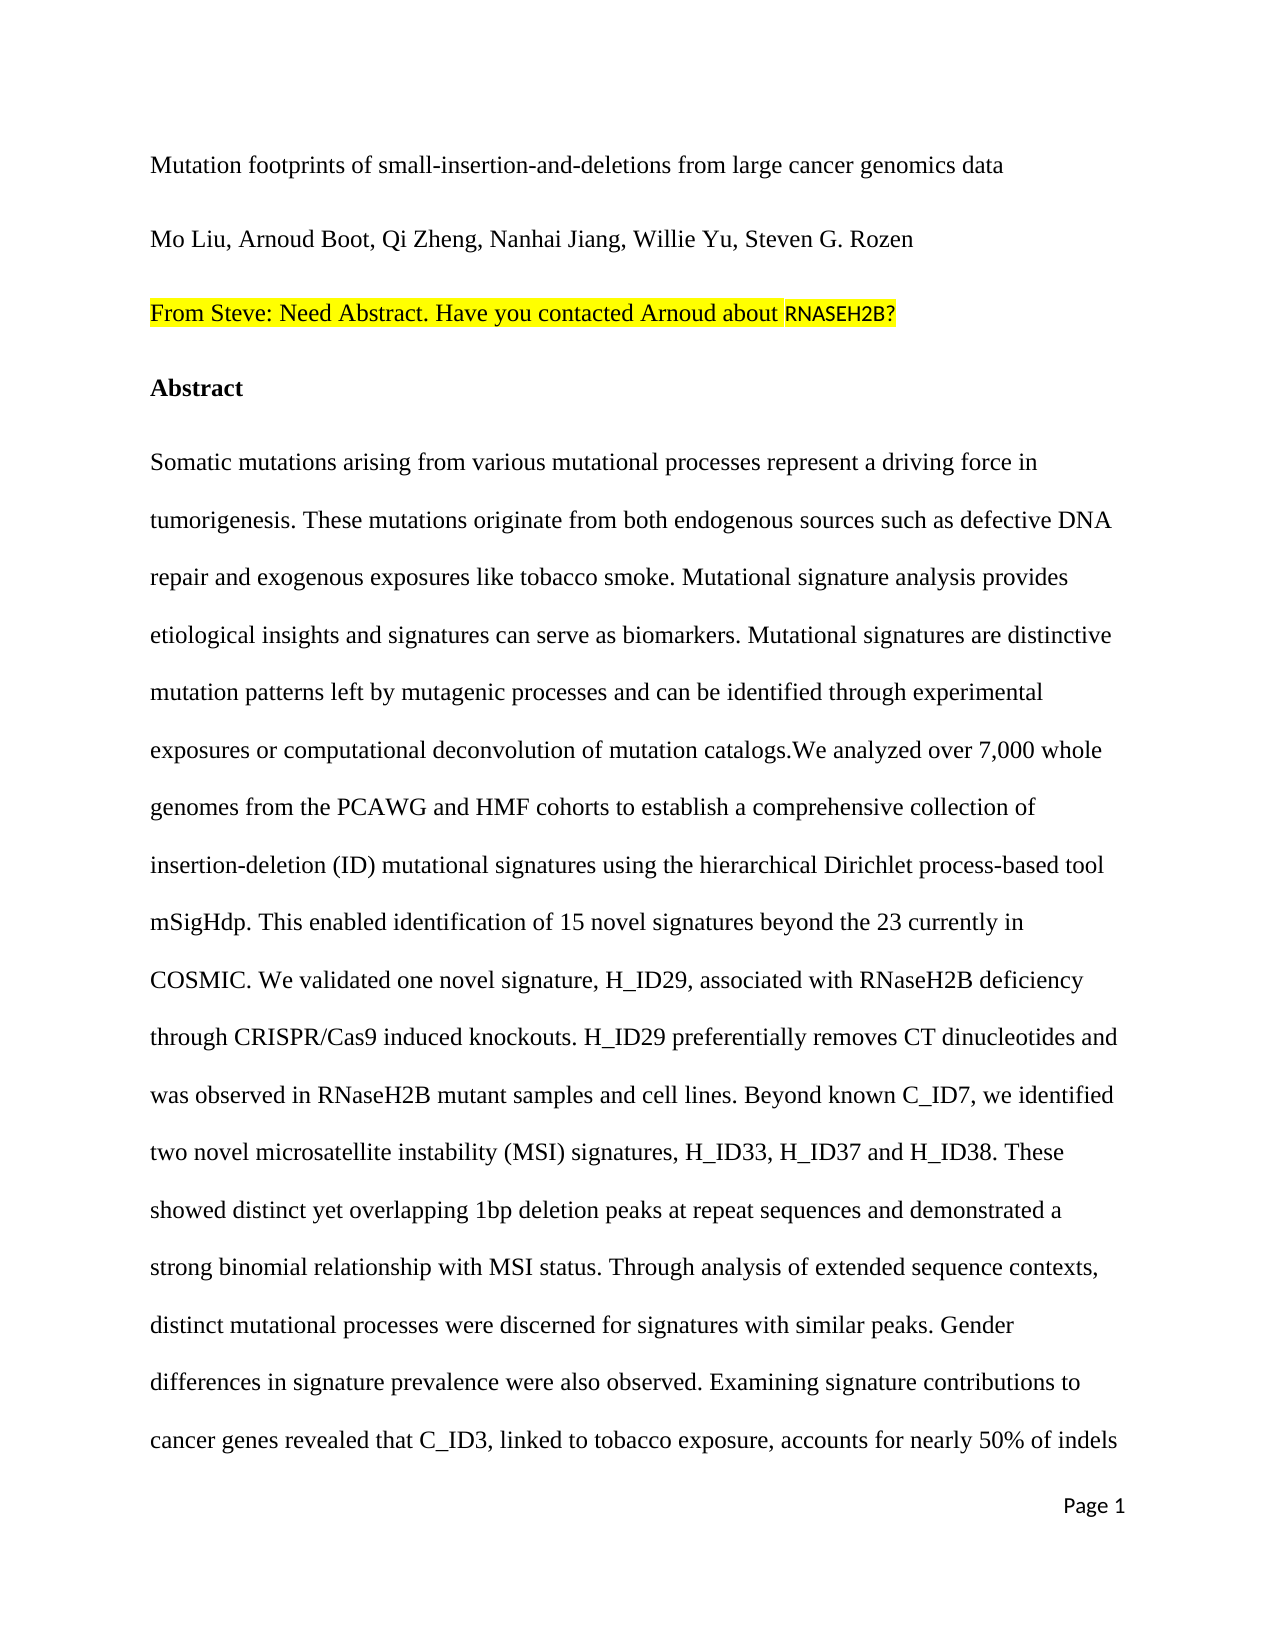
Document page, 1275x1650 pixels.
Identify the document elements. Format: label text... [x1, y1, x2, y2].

text Mo Liu, Arnoud Boot, Qi Zheng, Nanhai Jiang, Willie Yu, Steven G. Rozen [150, 224, 1125, 253]
text From Steve: Need Abstract. Have you contacted Arnoud about RNASEH2B? [784, 298, 1125, 327]
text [150, 447, 1125, 1453]
text Abstract [150, 373, 1125, 402]
text Mutation footprints of small-insertion-and-deletions from large cancer genomics data [150, 150, 1125, 179]
